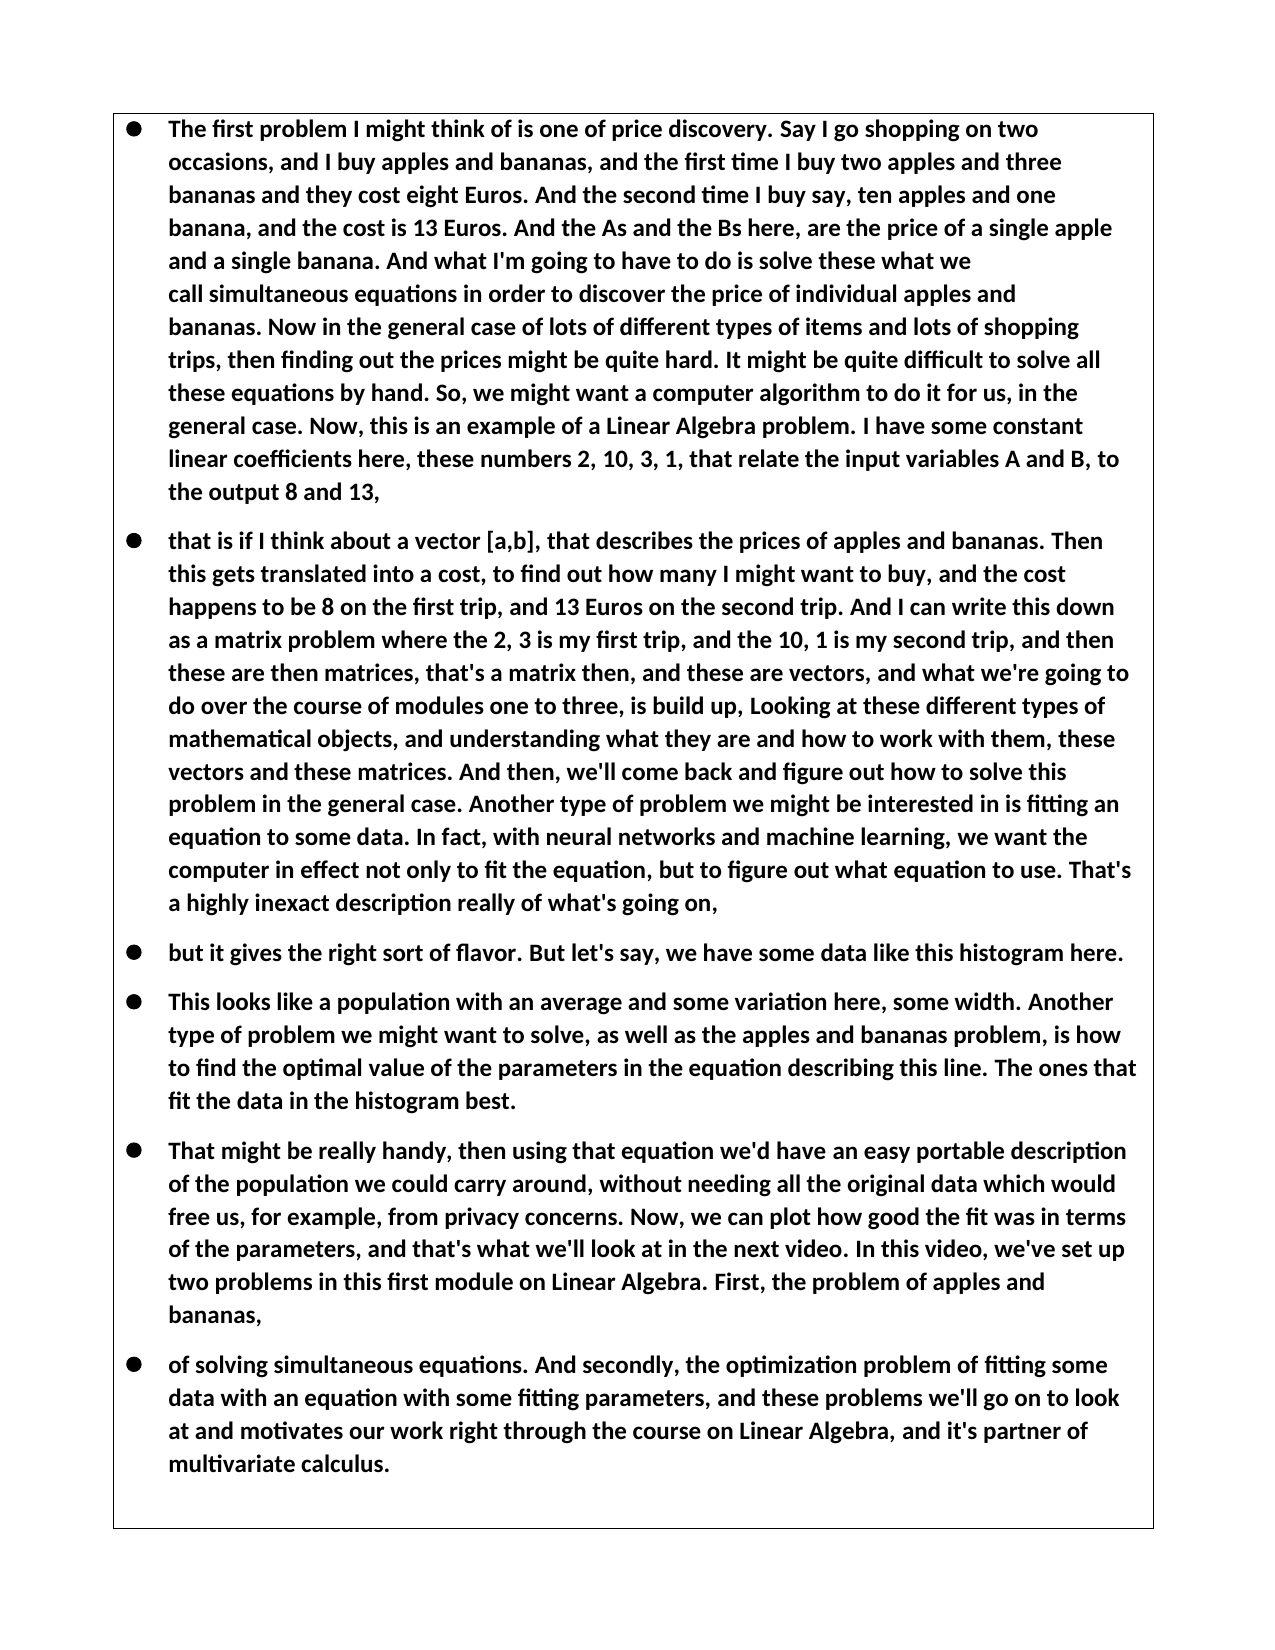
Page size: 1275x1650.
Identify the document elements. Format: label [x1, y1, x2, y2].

table_cell [114, 114, 1153, 1528]
